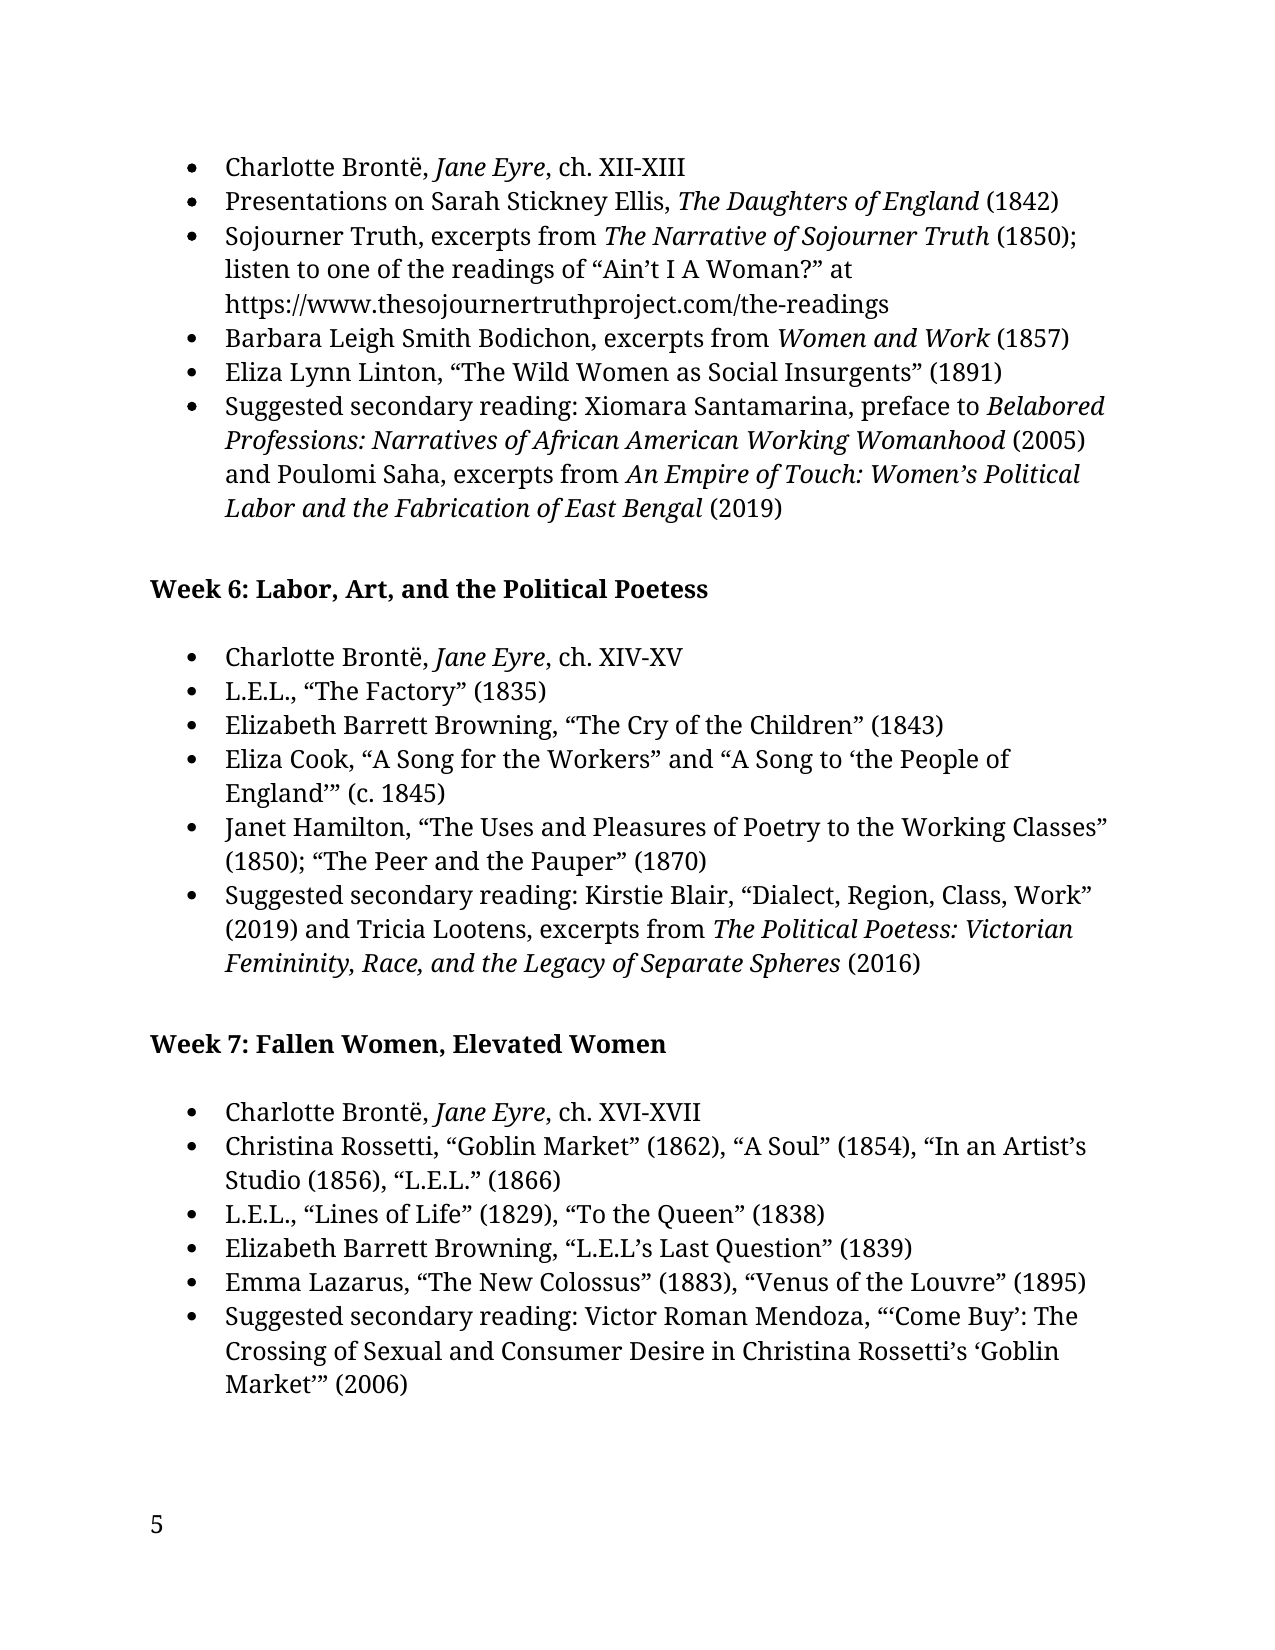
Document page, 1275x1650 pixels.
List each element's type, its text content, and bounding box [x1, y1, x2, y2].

list Christina Rossetti, “Goblin Market” (1862), “A Soul” (1854), “In an Artist’s Studio (1856), “L.E.L.” (1866) [187, 1129, 1125, 1197]
list Suggested secondary reading: Xiomara Santamarina, preface to Belabored Professions: Narratives of African American Working Womanhood (2005) and Poulomi Saha, excerpts from An Empire of Touch: Women’s Political Labor and the Fabrication of East Bengal (2019) [187, 388, 1125, 525]
list L.E.L., “The Factory” (1835) [187, 673, 1125, 707]
text Week 7: Fallen Women, Elevated Women [150, 1027, 1125, 1061]
text Week 6: Labor, Art, and the Political Poetess [150, 571, 1125, 605]
list Barbara Leigh Smith Bodichon, excerpts from Women and Work (1857) [187, 320, 1125, 354]
list Charlotte Brontë, Jane Eyre, ch. XVI-XVII [187, 1095, 1125, 1129]
list Eliza Cook, “A Song for the Workers” and “A Song to ‘the People of England’” (c. 1845) [187, 742, 1125, 810]
list Suggested secondary reading: Victor Roman Mendoza, “‘Come Buy’: The Crossing of Sexual and Consumer Desire in Christina Rossetti’s ‘Goblin Market’” (2006) [187, 1299, 1125, 1401]
list Elizabeth Barrett Browning, “The Cry of the Children” (1843) [187, 707, 1125, 742]
list Elizabeth Barrett Browning, “L.E.L’s Last Question” (1839) [187, 1231, 1125, 1265]
list Charlotte Brontë, Jane Eyre, ch. XIV-XV [187, 639, 1125, 673]
list Sojourner Truth, excerpts from The Narrative of Sojourner Truth (1850); listen to one of the readings of “Ain’t I A Woman?” at https://www.thesojournertruthproject.com/the-readings [187, 218, 1125, 320]
list Janet Hamilton, “The Uses and Pleasures of Poetry to the Working Classes” (1850); “The Peer and the Pauper” (1870) [187, 810, 1125, 878]
list L.E.L., “Lines of Life” (1829), “To the Queen” (1838) [187, 1197, 1125, 1231]
list Charlotte Brontë, Jane Eyre, ch. XII-XIII [187, 150, 1125, 184]
list Eliza Lynn Linton, “The Wild Women as Social Insurgents” (1891) [187, 354, 1125, 388]
list Emma Lazarus, “The New Colossus” (1883), “Venus of the Louvre” (1895) [187, 1265, 1125, 1299]
list Suggested secondary reading: Kirstie Blair, “Dialect, Region, Class, Work” (2019) and Tricia Lootens, excerpts from The Political Poetess: Victorian Femininity, Race, and the Legacy of Separate Spheres (2016) [187, 878, 1125, 980]
list Presentations on Sarah Stickney Ellis, The Daughters of England (1842) [187, 184, 1125, 218]
